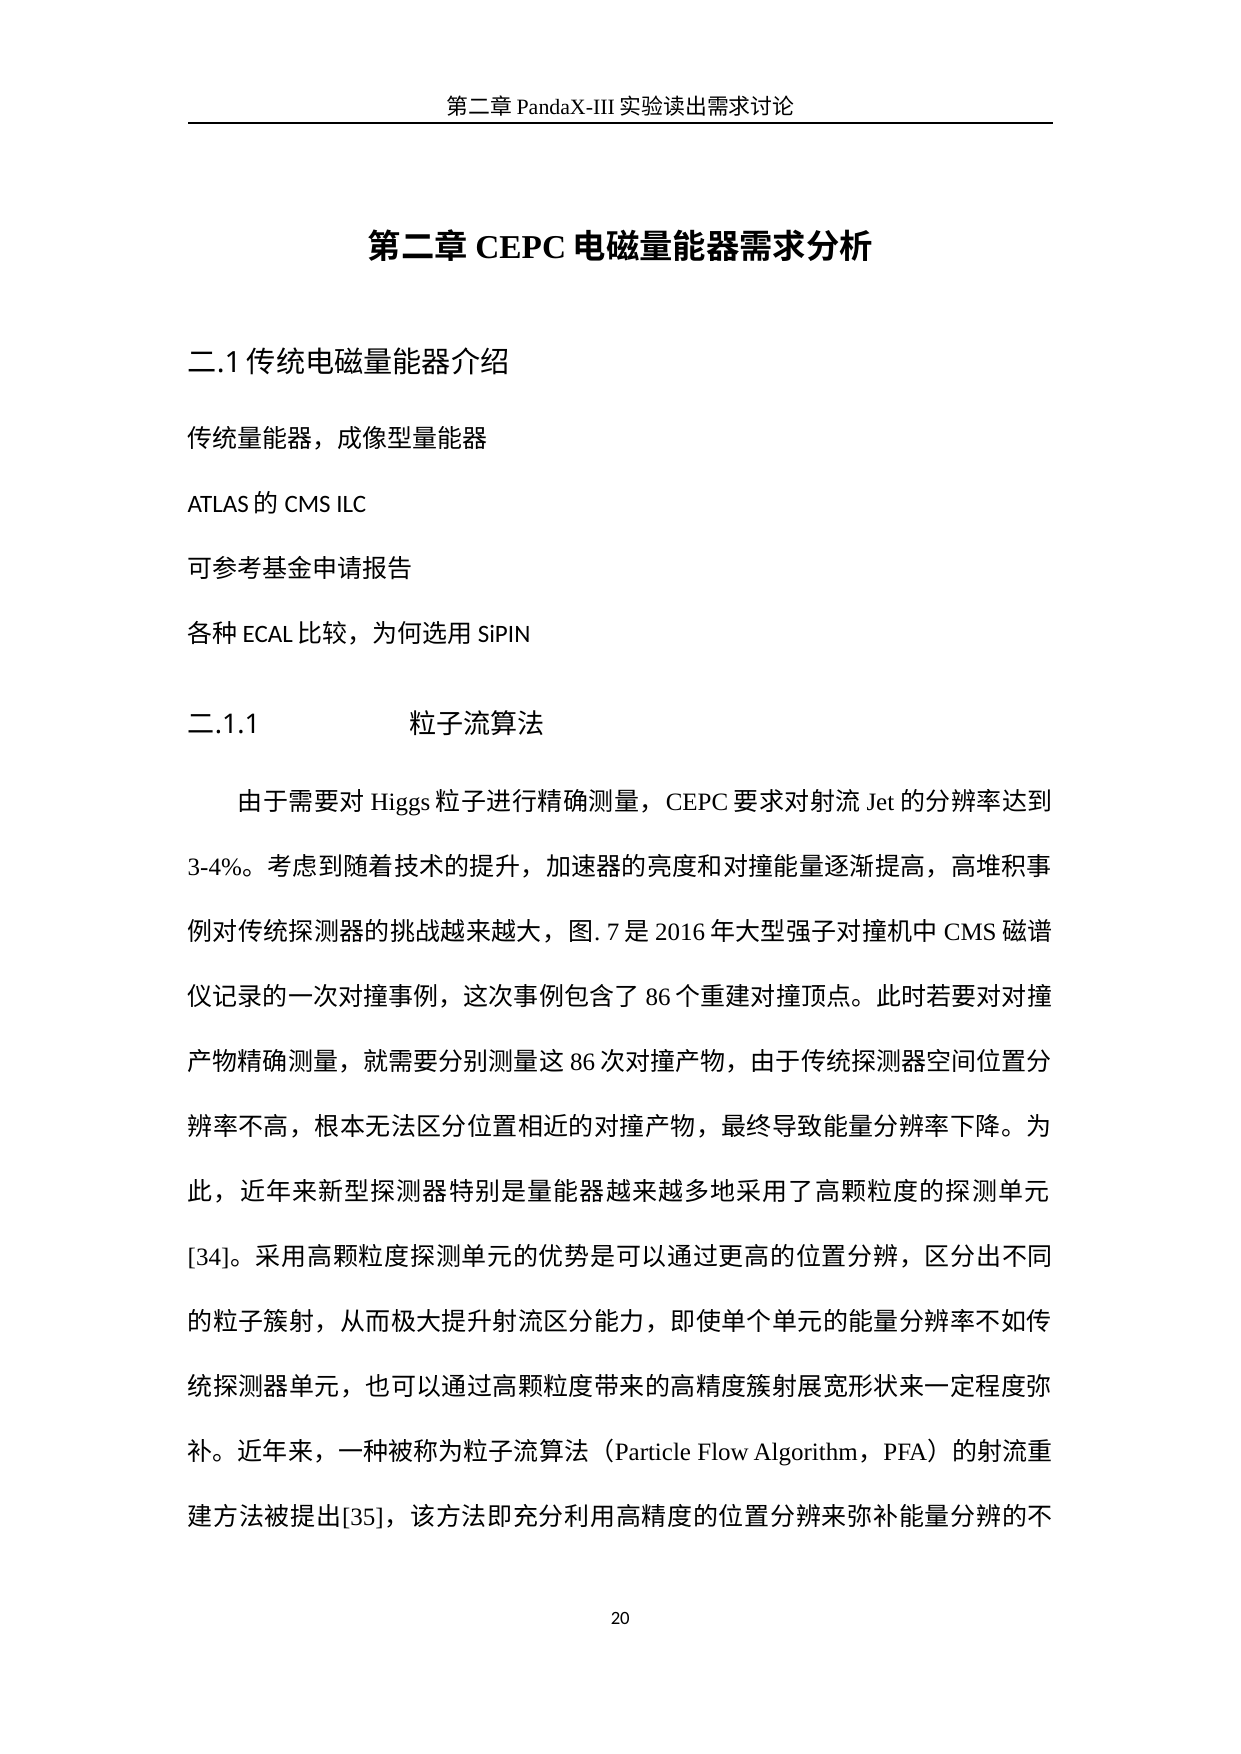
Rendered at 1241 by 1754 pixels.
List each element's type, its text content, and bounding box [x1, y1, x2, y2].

subtitle 粒子流算法 [187, 689, 1053, 754]
text 各种ECAL比较，为何选用SiPIN [187, 599, 1053, 664]
text 传统量能器，成像型量能器 [187, 404, 1053, 469]
text 可参考基金申请报告 [187, 534, 1053, 599]
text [187, 767, 1053, 1547]
subtitle 传统电磁量能器介绍 [187, 327, 1053, 392]
subtitle CEPC电磁量能器需求分析 [187, 212, 1053, 277]
text ATLAS的 CMS ILC [187, 469, 1053, 534]
